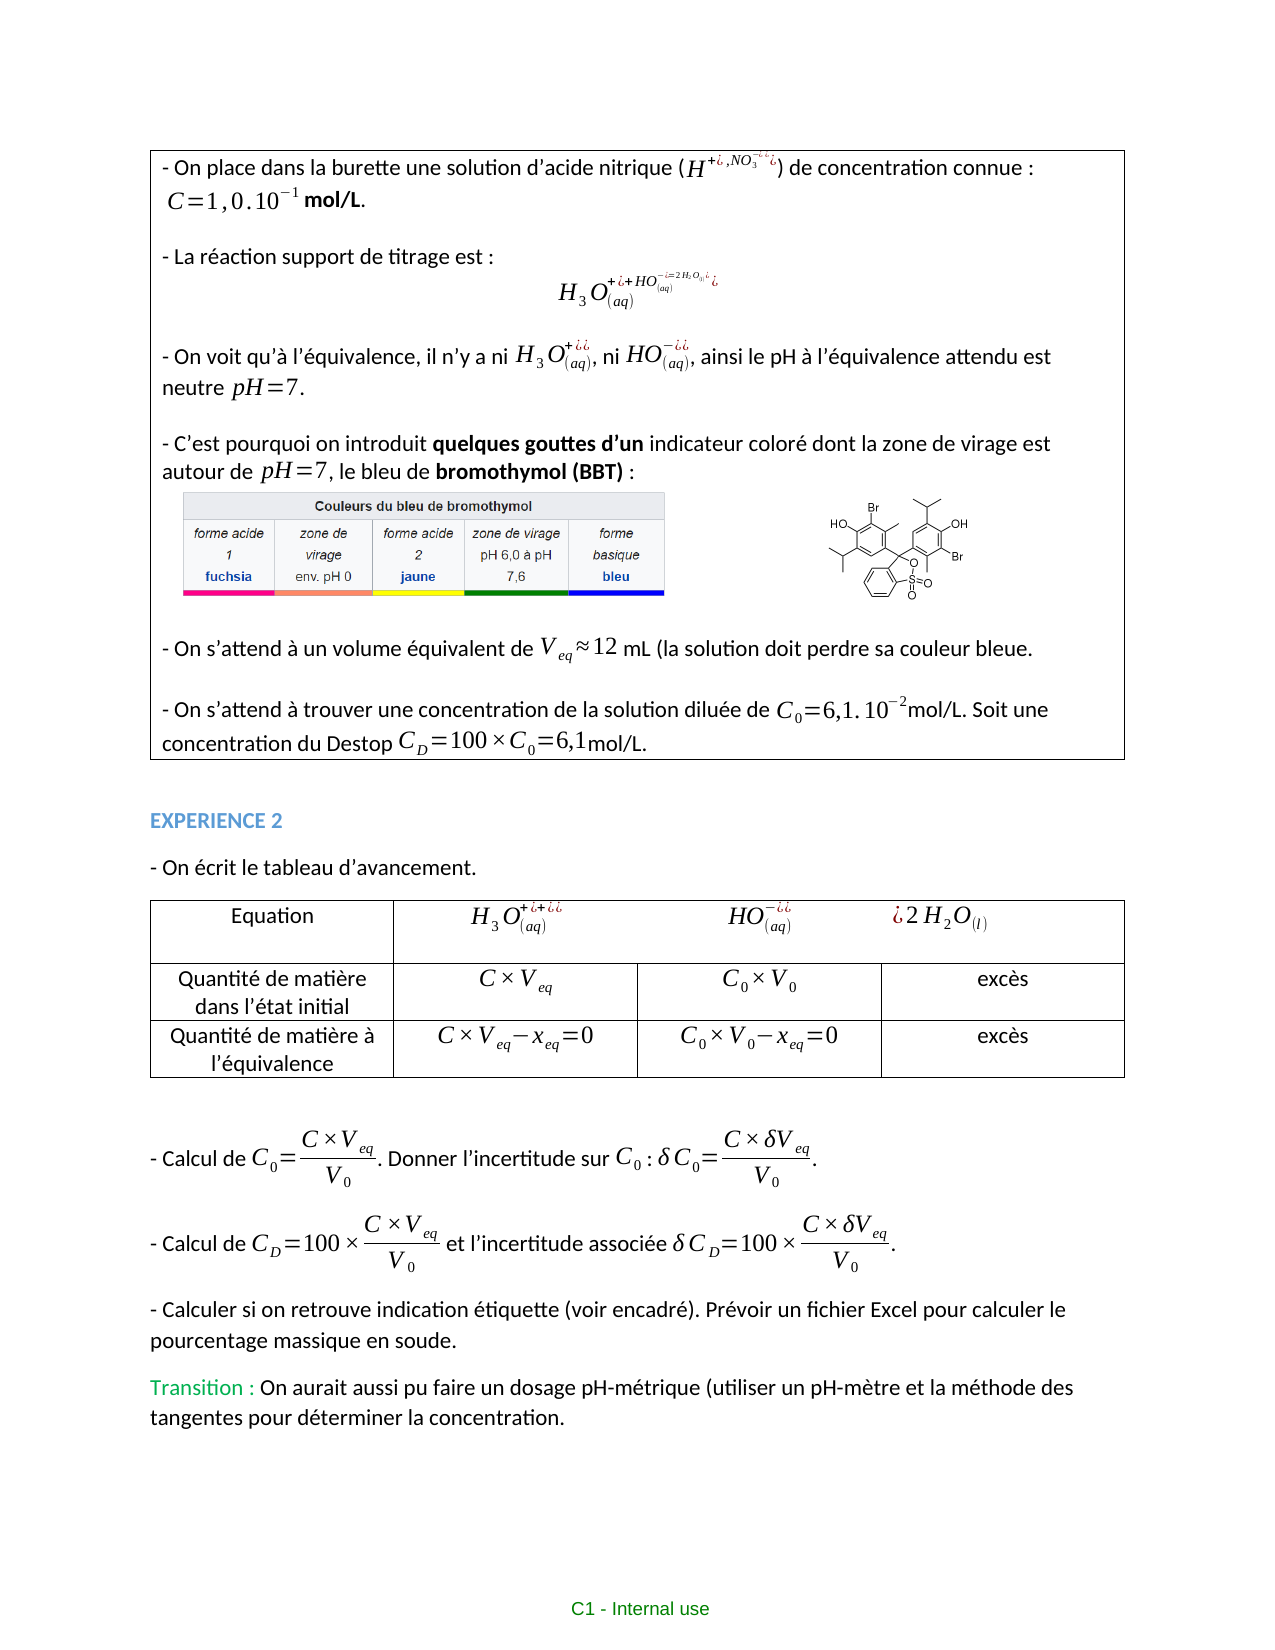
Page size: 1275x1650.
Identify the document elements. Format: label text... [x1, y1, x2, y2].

text - On écrit le tableau d’avancement. [150, 853, 1125, 881]
table_cell [638, 1021, 881, 1077]
table_cell Quantité de matière à l’équivalence [151, 1021, 393, 1077]
text - Calcul de et l’incertitude associée . [150, 1210, 1125, 1277]
text - Calculer si on retrouve indication étiquette (voir encadré). Prévoir un fichier Excel pour calculer le pourcentage massique en soude. [150, 1296, 1125, 1354]
table_cell [638, 964, 881, 1020]
table_cell [394, 1021, 637, 1077]
table_cell [394, 964, 637, 1020]
table_header [394, 901, 637, 963]
table_cell excès [882, 964, 1124, 1020]
table_header [881, 901, 1124, 963]
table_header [151, 151, 1124, 758]
table_header Equation [151, 901, 393, 963]
table_cell Quantité de matière dans l’état initial [151, 964, 393, 1020]
picture [172, 485, 674, 605]
picture [823, 493, 972, 605]
text - Calcul de . Donner l’incertitude sur : . [150, 1125, 1125, 1192]
text Transition : On aurait aussi pu faire un dosage pH-métrique (utiliser un pH-mètre et la méthode des tangentes pour déterminer la concentration. [150, 1373, 1125, 1431]
text EXPERIENCE 2 [150, 806, 1125, 834]
table_header [638, 901, 881, 963]
table_cell excès [882, 1021, 1124, 1077]
